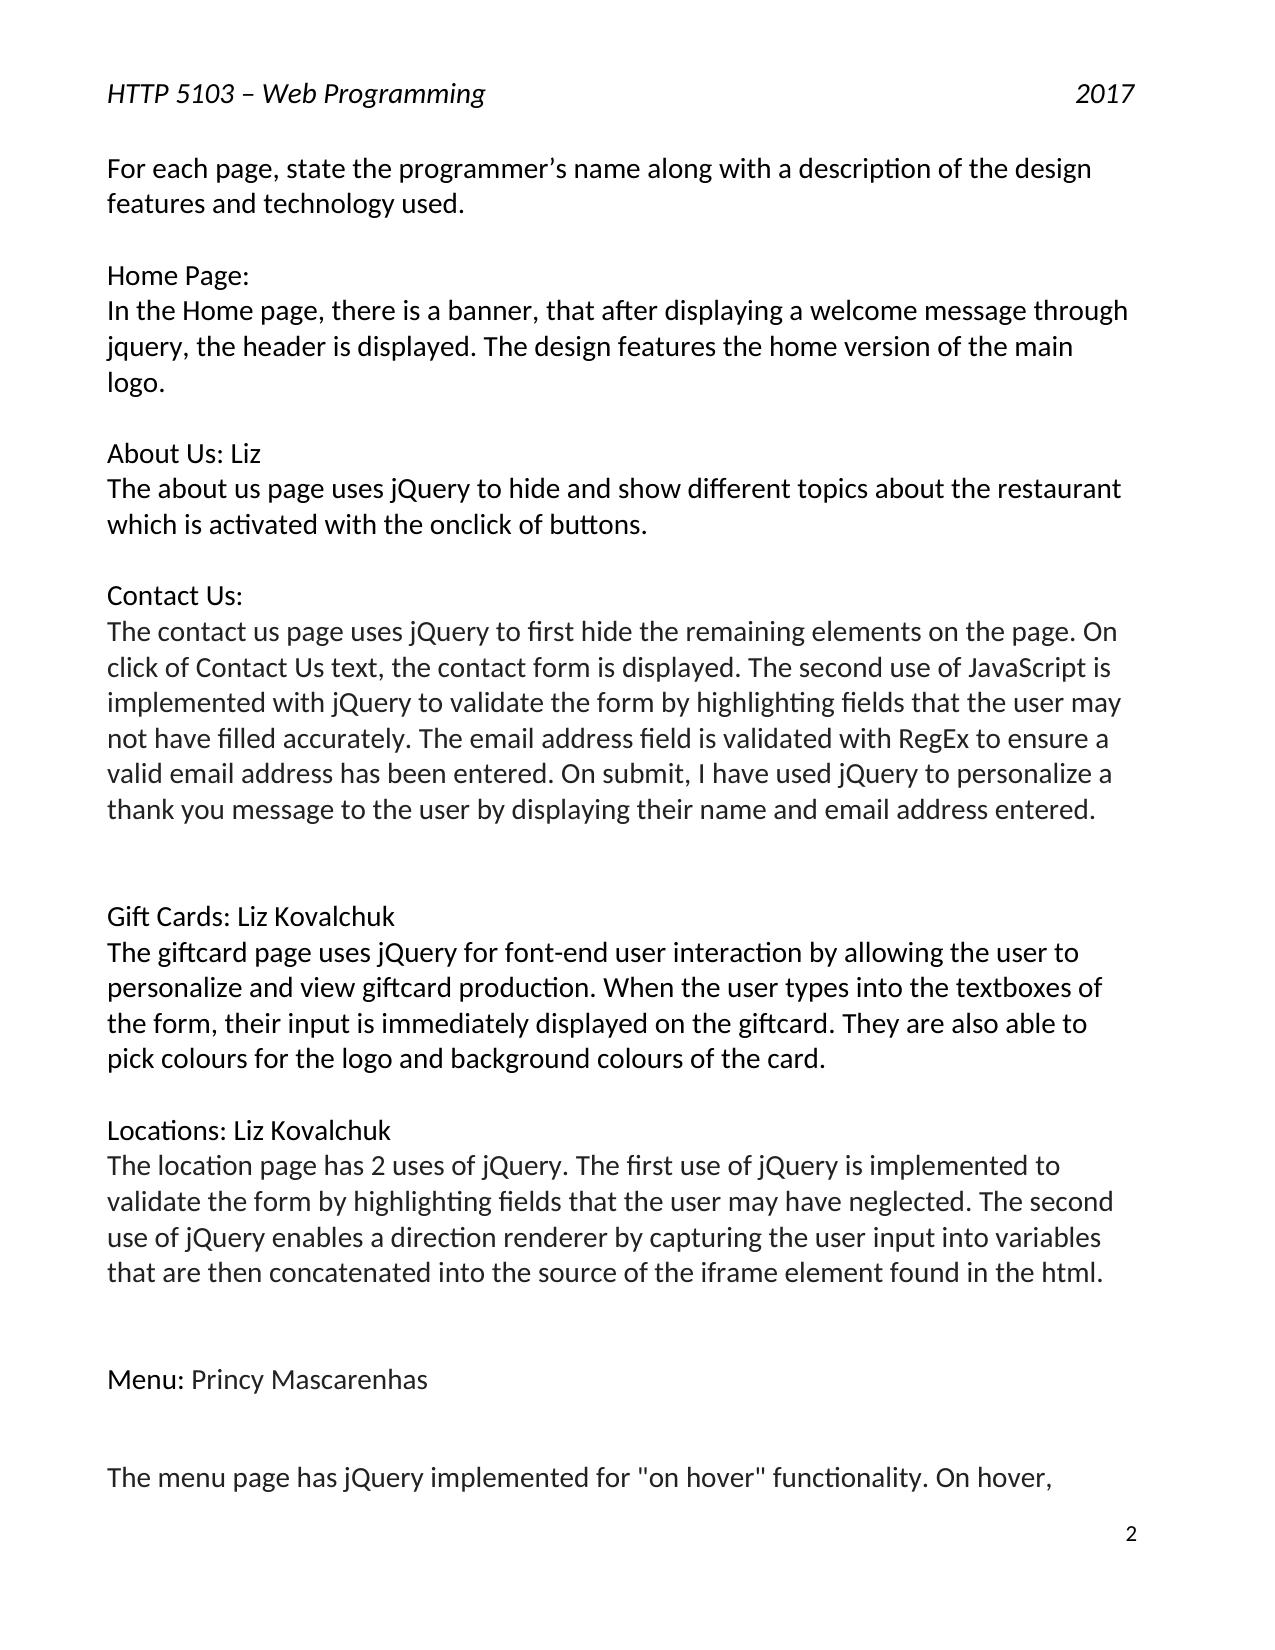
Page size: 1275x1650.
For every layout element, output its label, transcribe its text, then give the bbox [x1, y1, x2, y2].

text Home Page: [107, 257, 1137, 292]
text The location page has 2 uses of jQuery. The first use of jQuery is implemented to validate the form by highlighting fields that the user may have neglected. The second use of jQuery enables a direction renderer by capturing the user input into variables that are then concatenated into the source of the iframe element found in the html. [107, 1147, 1137, 1290]
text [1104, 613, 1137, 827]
text The about us page uses jQuery to hide and show different topics about the restaurant which is activated with the onclick of buttons. [107, 471, 1137, 542]
text Menu: Princy Mascarenhas [107, 1361, 1137, 1397]
text Contact Us: [107, 577, 1137, 613]
text For each page, state the programmer’s name along with a description of the design features and technology used. [107, 150, 1137, 221]
text Locations: Liz Kovalchuk [107, 1112, 1137, 1147]
text In the Home page, there is a banner, that after displaying a welcome message through jquery, the header is displayed. The design features the home version of the main logo. [107, 292, 1137, 399]
text About Us: Liz [107, 435, 1137, 471]
text The menu page has jQuery implemented for "on hover" functionality. On hover, [107, 1459, 1137, 1494]
text Gift Cards: Liz Kovalchuk [107, 898, 1137, 934]
text The giftcard page uses jQuery for font-end user interaction by allowing the user to personalize and view giftcard production. When the user types into the textboxes of the form, their input is immediately displayed on the giftcard. They are also able to pick colours for the logo and background colours of the card. [107, 934, 1137, 1076]
